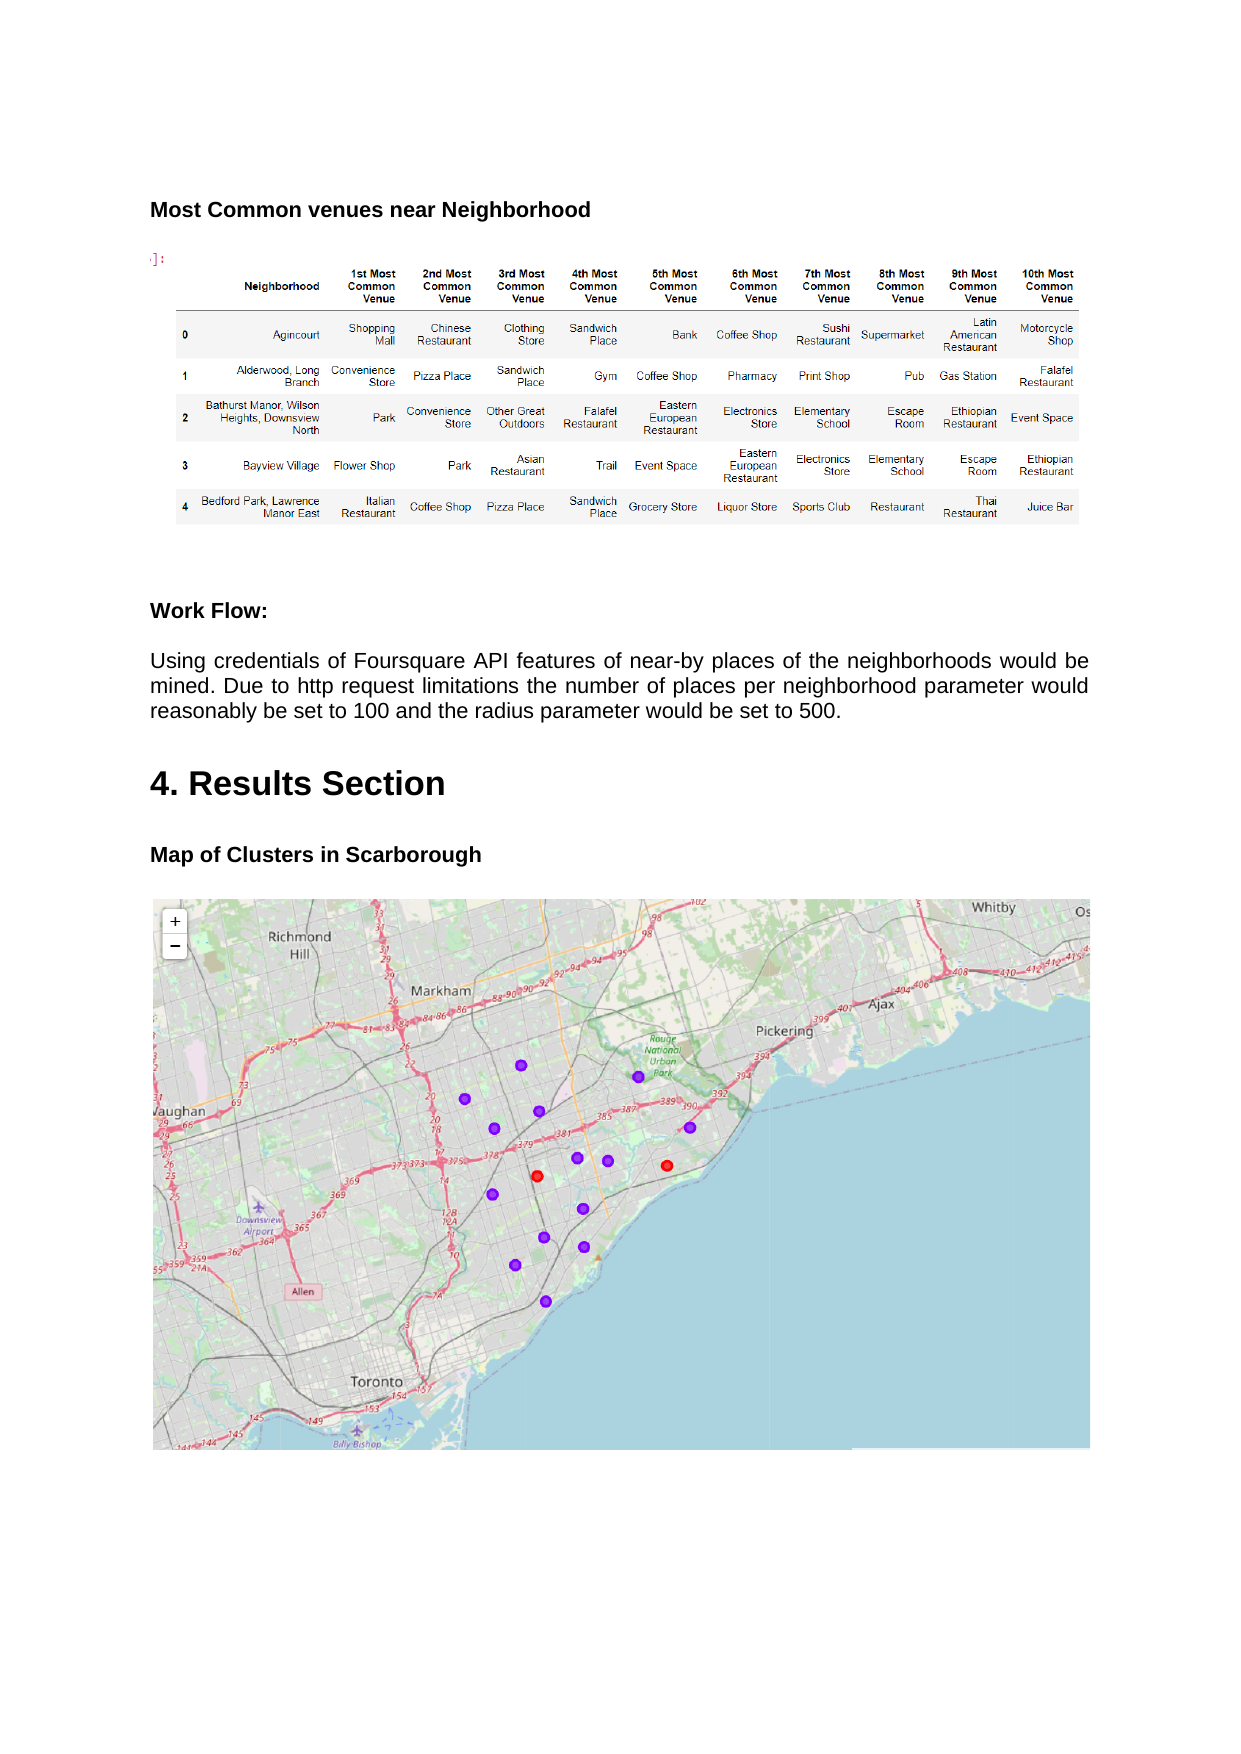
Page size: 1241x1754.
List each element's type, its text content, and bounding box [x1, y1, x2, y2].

text Map of Clusters in Scarborough [150, 842, 1090, 868]
picture [150, 892, 1091, 1450]
text Most Common venues near Neighborhood [150, 197, 1090, 222]
subtitle 4. Results Section [150, 763, 1090, 803]
subtitle Work Flow: [150, 598, 1090, 623]
picture [150, 247, 1091, 544]
text Using credentials of Foursquare API features of near-by places of the neighborhoods would be mined. Due to http request limitations the number of places per neighborhood parameter would reasonably be set to 100 and the radius parameter would be set to 500. [150, 648, 1090, 724]
